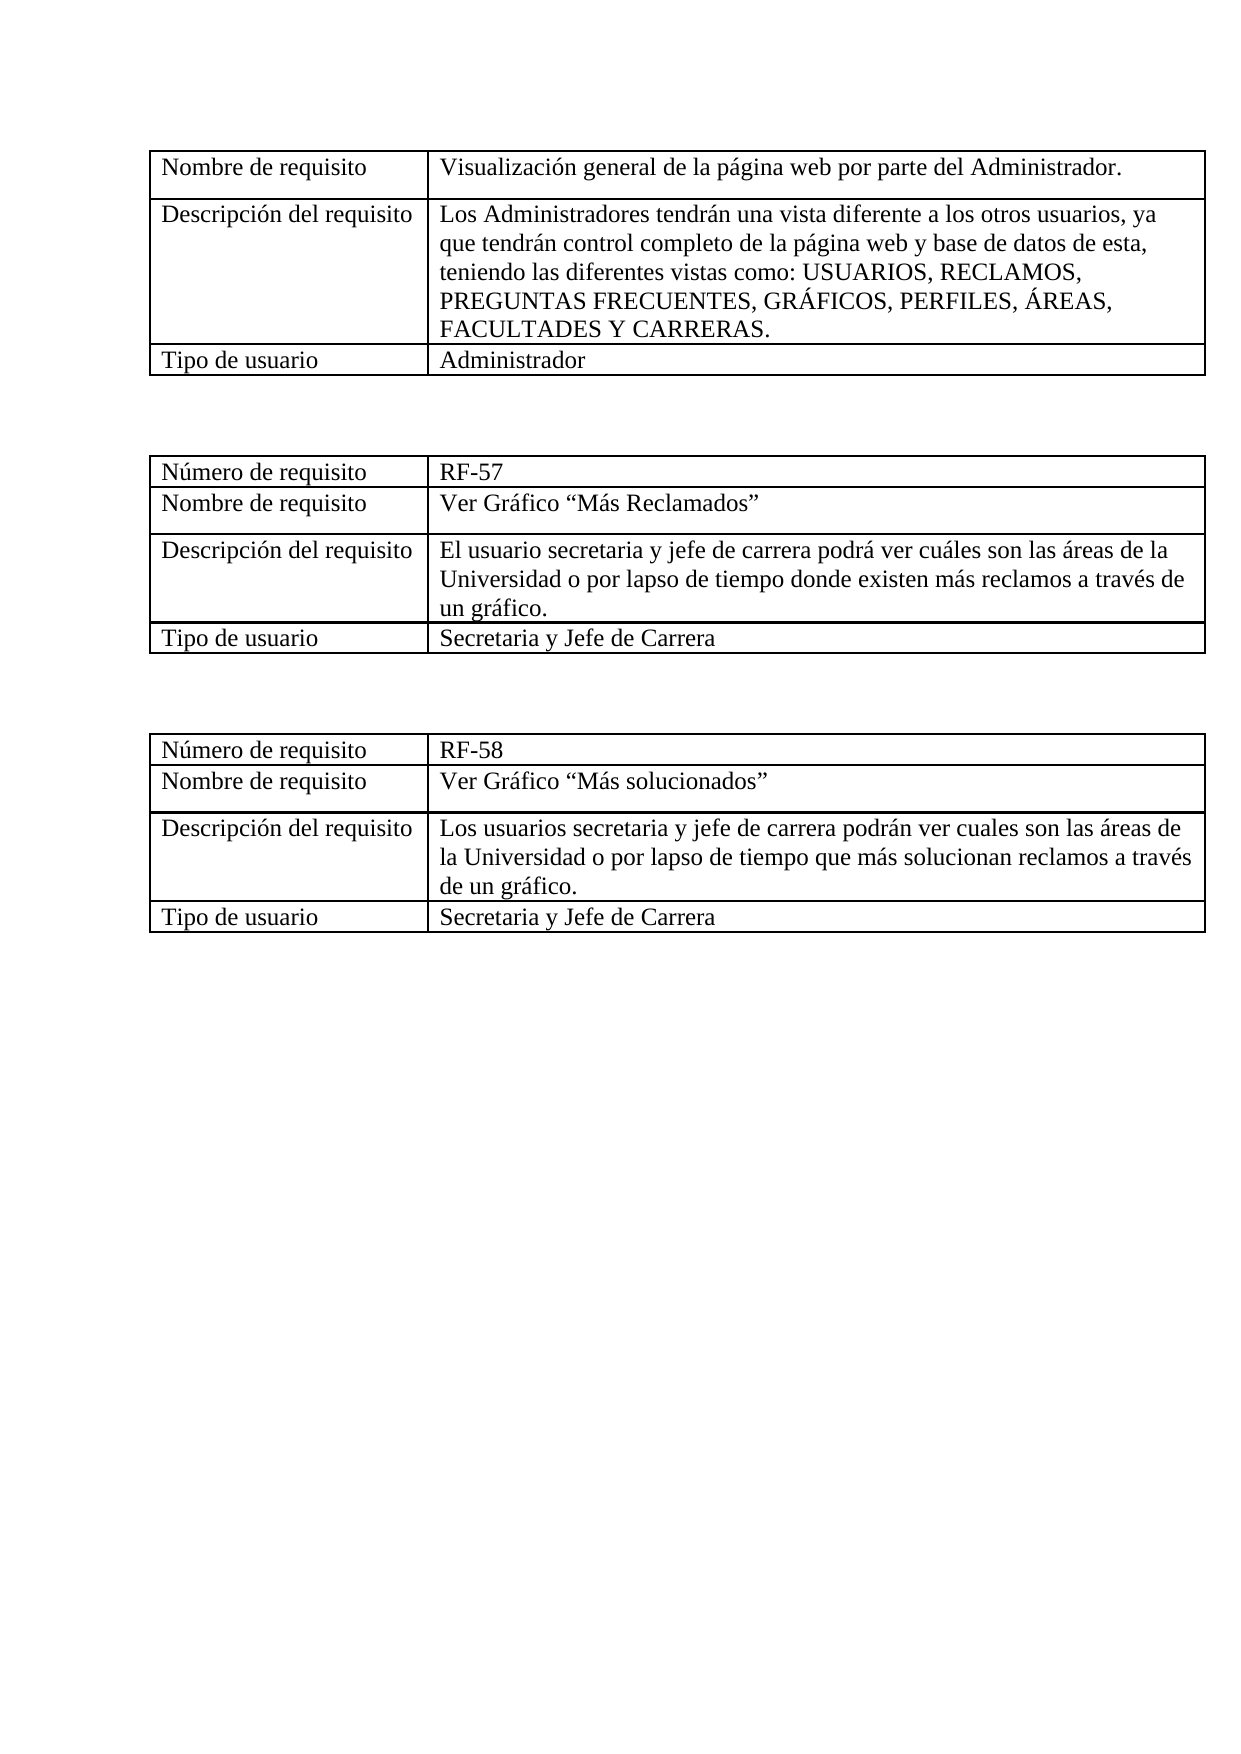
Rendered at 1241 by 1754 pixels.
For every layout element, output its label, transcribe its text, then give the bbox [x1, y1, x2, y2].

table_cell Descripción del requisito [151, 200, 427, 343]
table_header Número de requisito [151, 735, 427, 764]
table_cell Descripción del requisito [151, 535, 427, 621]
table_cell El usuario secretaria y jefe de carrera podrá ver cuáles son las áreas de la Universidad o por lapso de tiempo donde existen más reclamos a través de un gráfico. [429, 535, 1204, 621]
table_cell Visualización general de la página web por parte del Administrador. [429, 152, 1204, 197]
table_cell Tipo de usuario [151, 624, 427, 652]
table_cell Nombre de requisito [151, 766, 427, 811]
table_header RF-57 [429, 457, 1204, 486]
table_cell Los usuarios secretaria y jefe de carrera podrán ver cuales son las áreas de la Universidad o por lapso de tiempo que más solucionan reclamos a través de un gráfico. [429, 814, 1204, 900]
table_cell Los Administradores tendrán una vista diferente a los otros usuarios, ya que tendrán control completo de la página web y base de datos de esta, teniendo las diferentes vistas como: USUARIOS, RECLAMOS, PREGUNTAS FRECUENTES, GRÁFICOS, PERFILES, ÁREAS, FACULTADES Y CARRERAS. [429, 200, 1204, 343]
table_cell Secretaria y Jefe de Carrera [429, 902, 1204, 931]
table_cell Administrador [429, 345, 1204, 374]
table_cell Tipo de usuario [151, 902, 427, 931]
table_cell Ver Gráfico “Más Reclamados” [429, 488, 1204, 533]
table_cell Descripción del requisito [151, 814, 427, 900]
table_cell Ver Gráfico “Más solucionados” [429, 766, 1204, 811]
table_cell Nombre de requisito [151, 152, 427, 197]
table_header Número de requisito [151, 457, 427, 486]
table_cell Nombre de requisito [151, 488, 427, 533]
table_header RF-58 [429, 735, 1204, 764]
table_cell Tipo de usuario [151, 345, 427, 374]
table_cell Secretaria y Jefe de Carrera [429, 624, 1204, 652]
